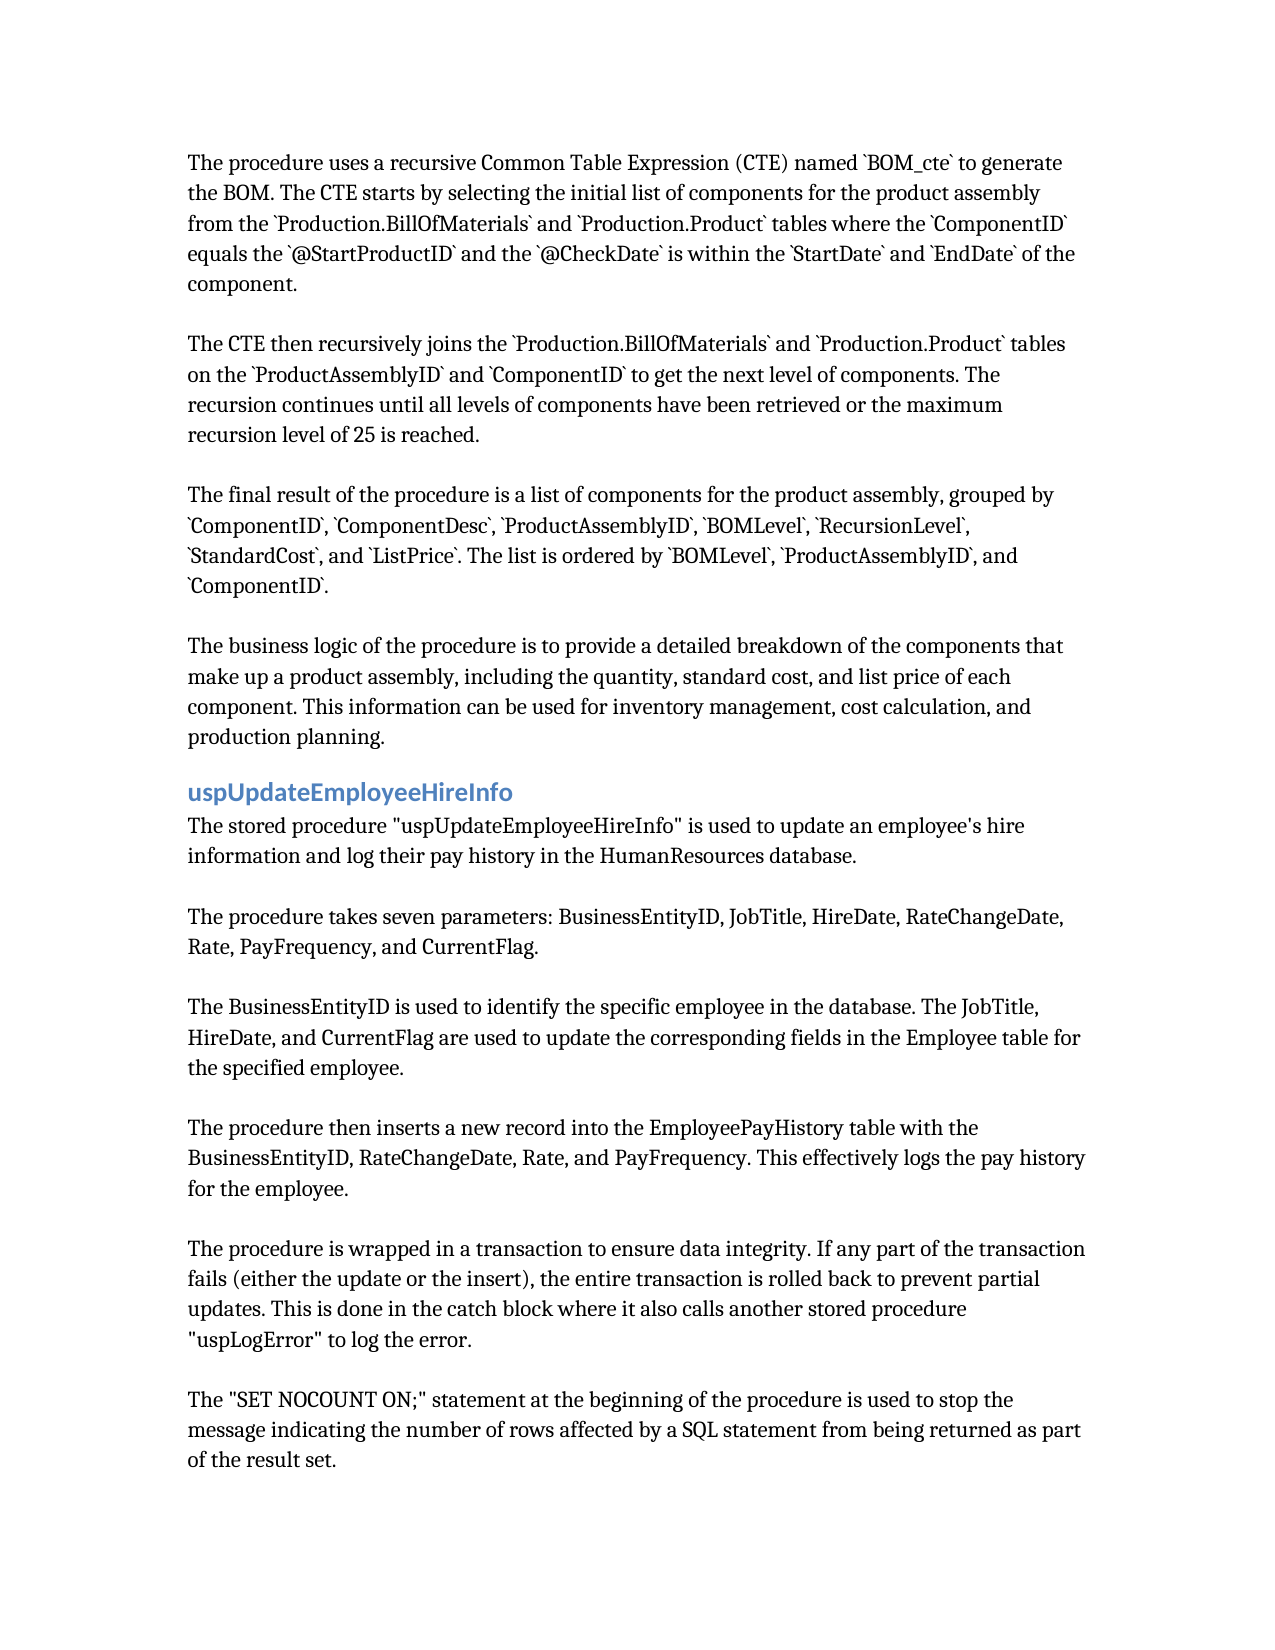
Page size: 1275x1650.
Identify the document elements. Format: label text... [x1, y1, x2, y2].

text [187, 813, 1087, 1474]
subtitle uspUpdateEmployeeHireInfo [187, 775, 1087, 808]
